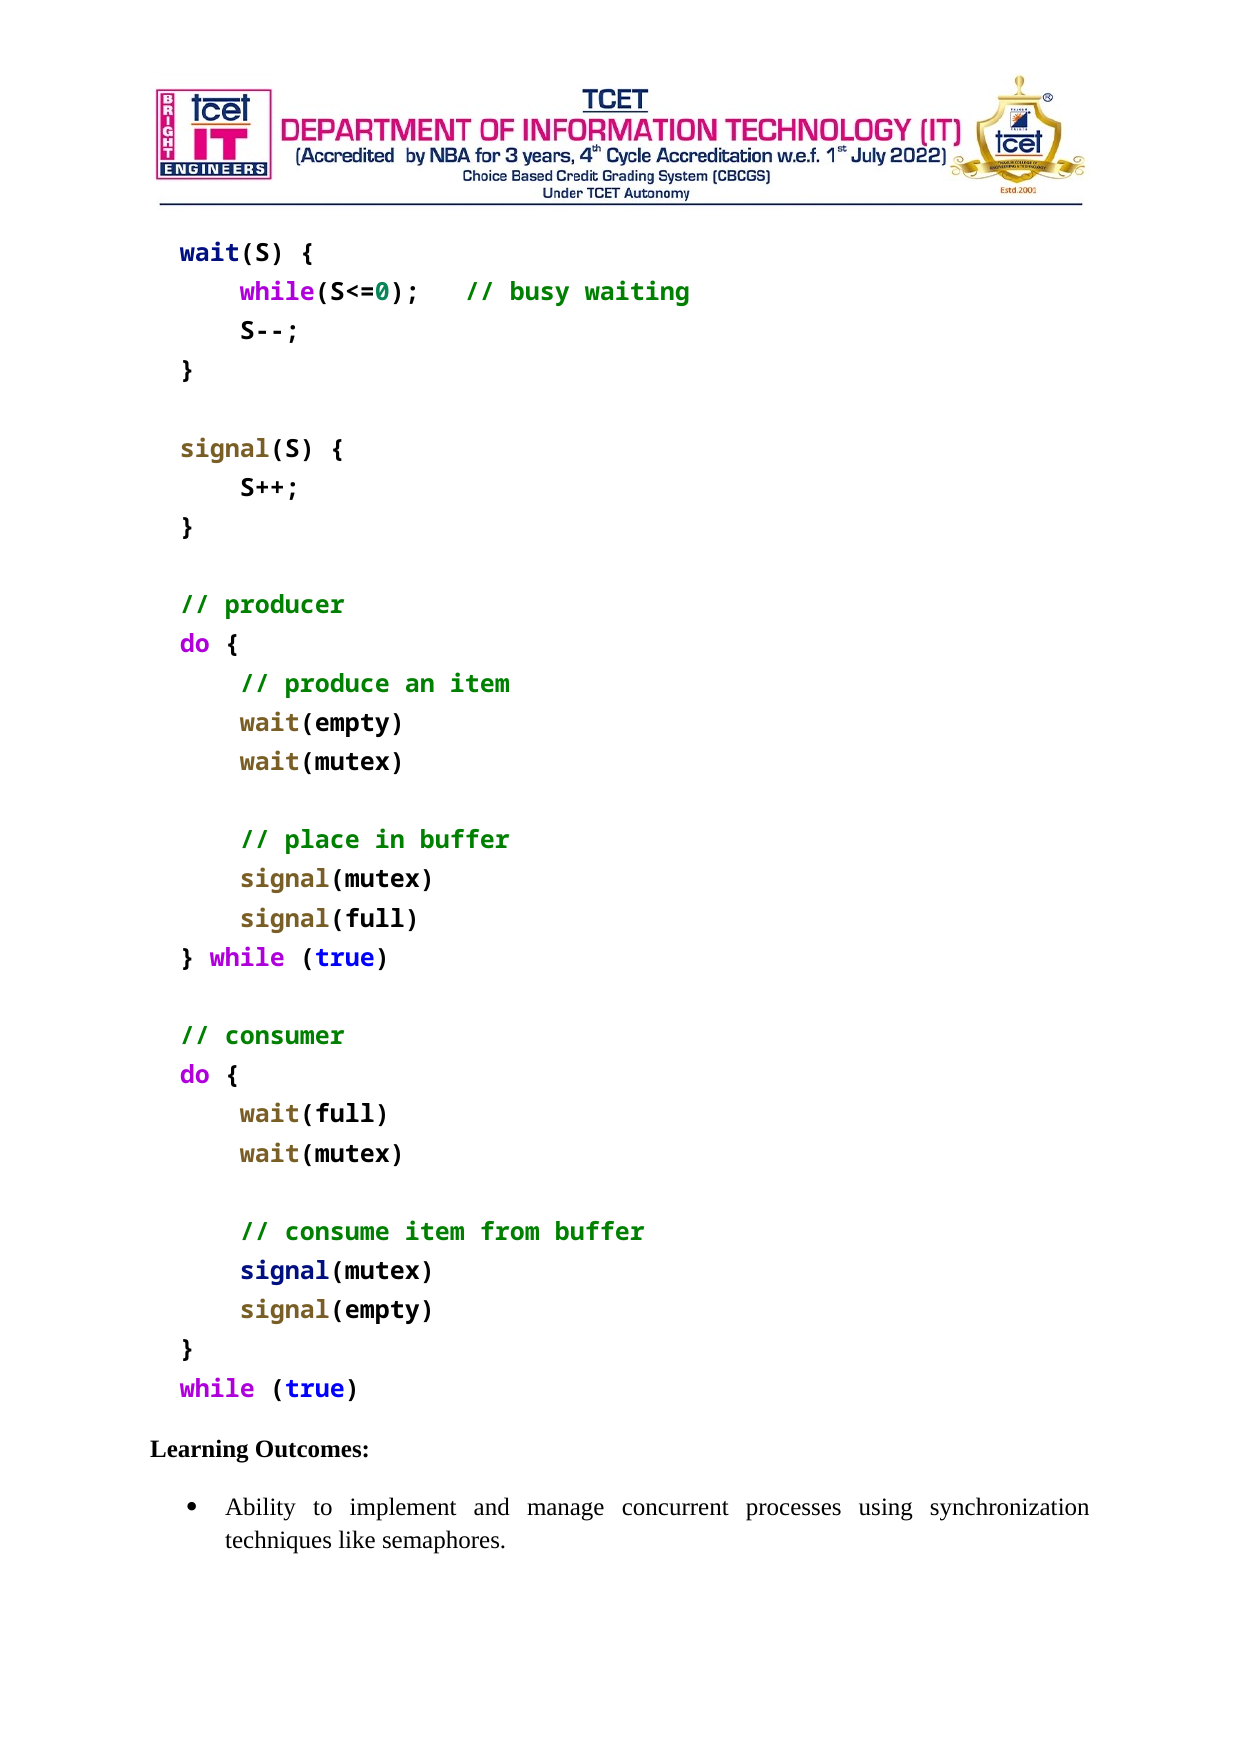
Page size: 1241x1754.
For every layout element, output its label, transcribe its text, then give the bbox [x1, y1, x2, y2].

text S++; [179, 469, 1090, 503]
text // producer [179, 587, 1090, 621]
text wait(full) [179, 1096, 1090, 1130]
text } [179, 508, 1090, 543]
text // consume item from buffer [179, 1213, 1090, 1248]
text while(S<=0); // busy waiting [179, 273, 1090, 308]
text do { [179, 626, 1090, 660]
text } [179, 1331, 1090, 1365]
text } [179, 352, 1090, 386]
text signal(full) [179, 900, 1090, 934]
text // place in buffer [179, 822, 1090, 856]
text S--; [179, 313, 1090, 347]
text } while (true) [179, 939, 1090, 973]
text Learning Outcomes: [150, 1434, 1090, 1463]
text // consumer [179, 1018, 1090, 1052]
text signal(mutex) [179, 1253, 1090, 1287]
list Ability to implement and manage concurrent processes using synchronization techniques like semaphores. [187, 1492, 1090, 1554]
text wait(empty) [179, 704, 1090, 738]
text signal(S) { [179, 430, 1090, 464]
text // produce an item [179, 665, 1090, 699]
text wait(mutex) [179, 743, 1090, 778]
text wait(S) { [179, 234, 1090, 268]
text signal(mutex) [179, 861, 1090, 895]
text wait(mutex) [179, 1135, 1090, 1169]
text do { [179, 1057, 1090, 1091]
text signal(empty) [179, 1292, 1090, 1326]
picture [150, 73, 1091, 210]
text while (true) [179, 1370, 1090, 1404]
